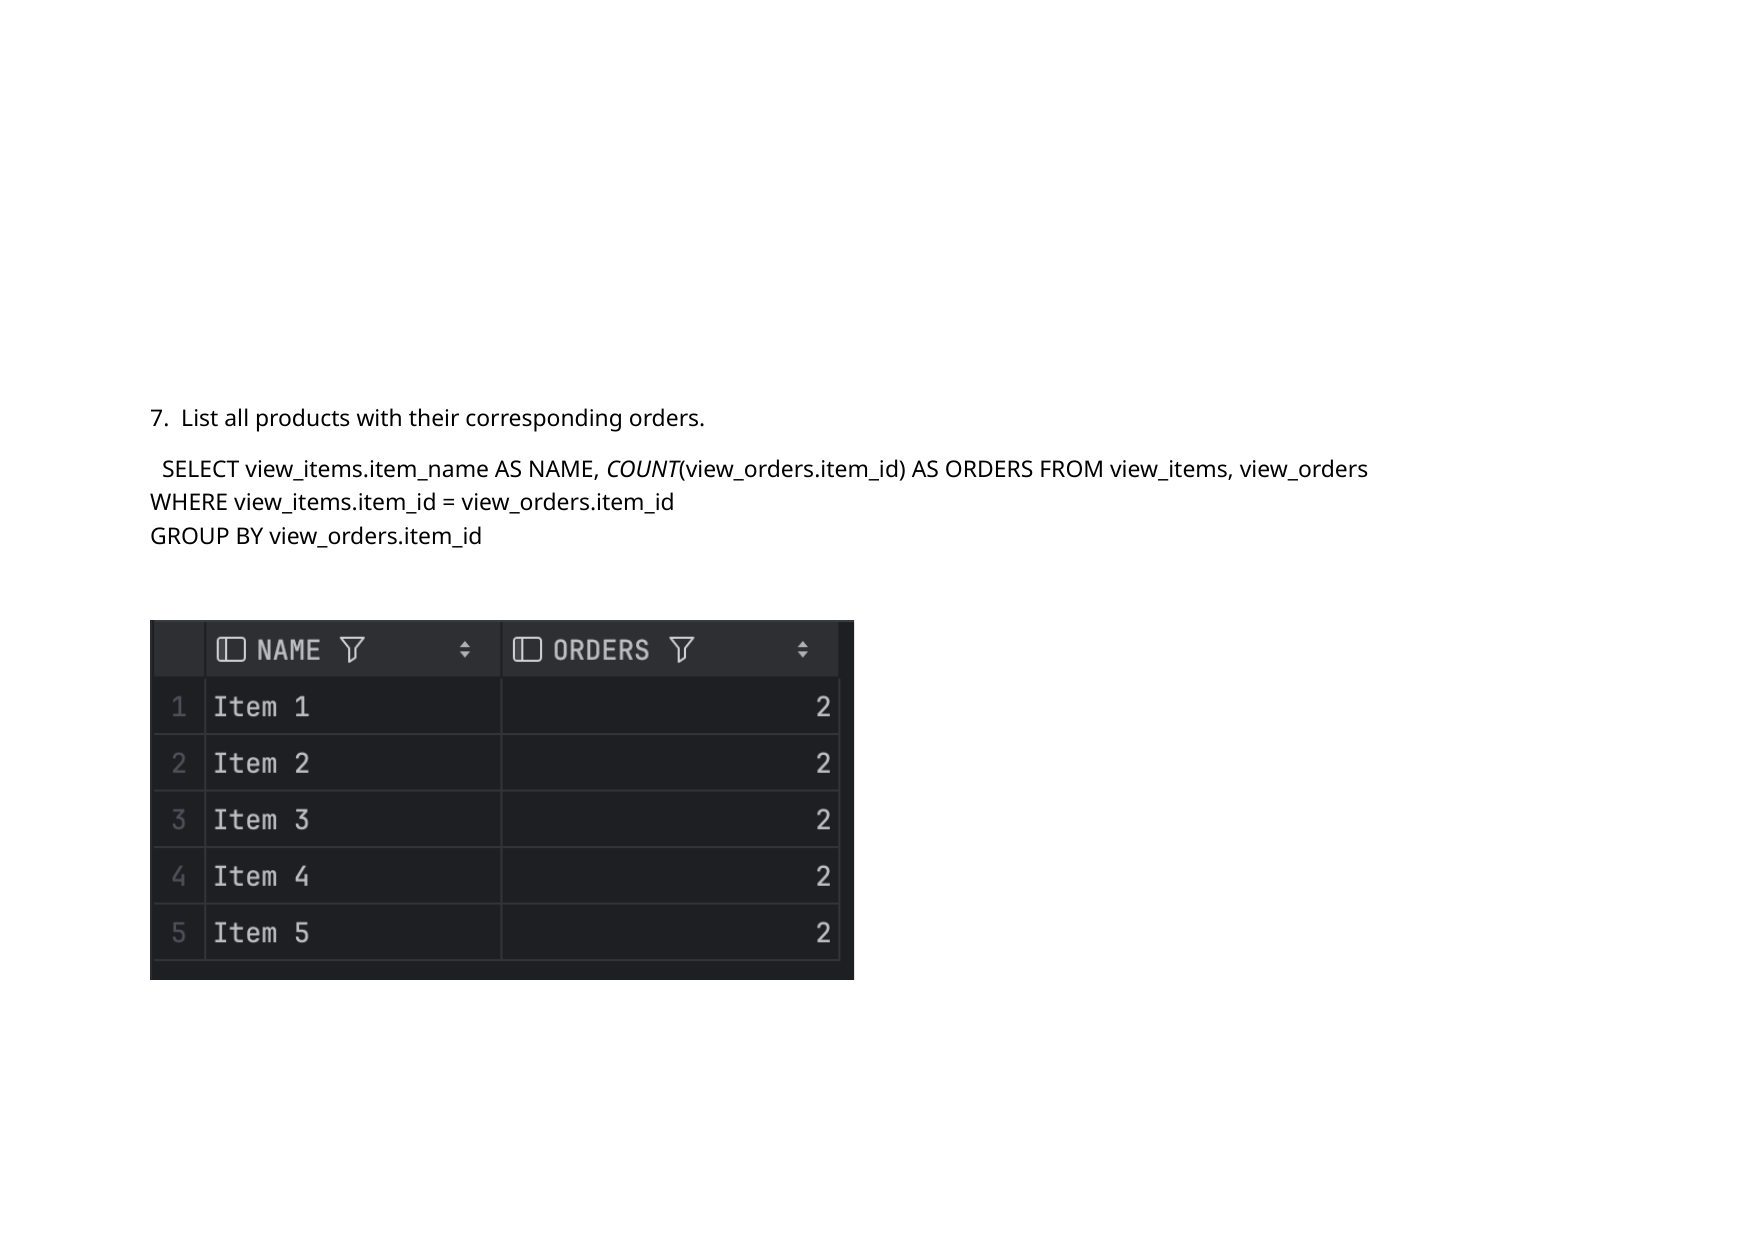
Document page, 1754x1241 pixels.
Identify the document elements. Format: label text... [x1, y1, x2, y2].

text SELECT view_items.item_name AS NAME, COUNT(view_orders.item_id) AS ORDERS FROM view_items, view_orders WHERE view_items.item_id = view_orders.item_id GROUP BY view_orders.item_id [150, 452, 1604, 551]
text 7. List all products with their corresponding orders. [150, 402, 1604, 433]
picture [150, 620, 855, 980]
